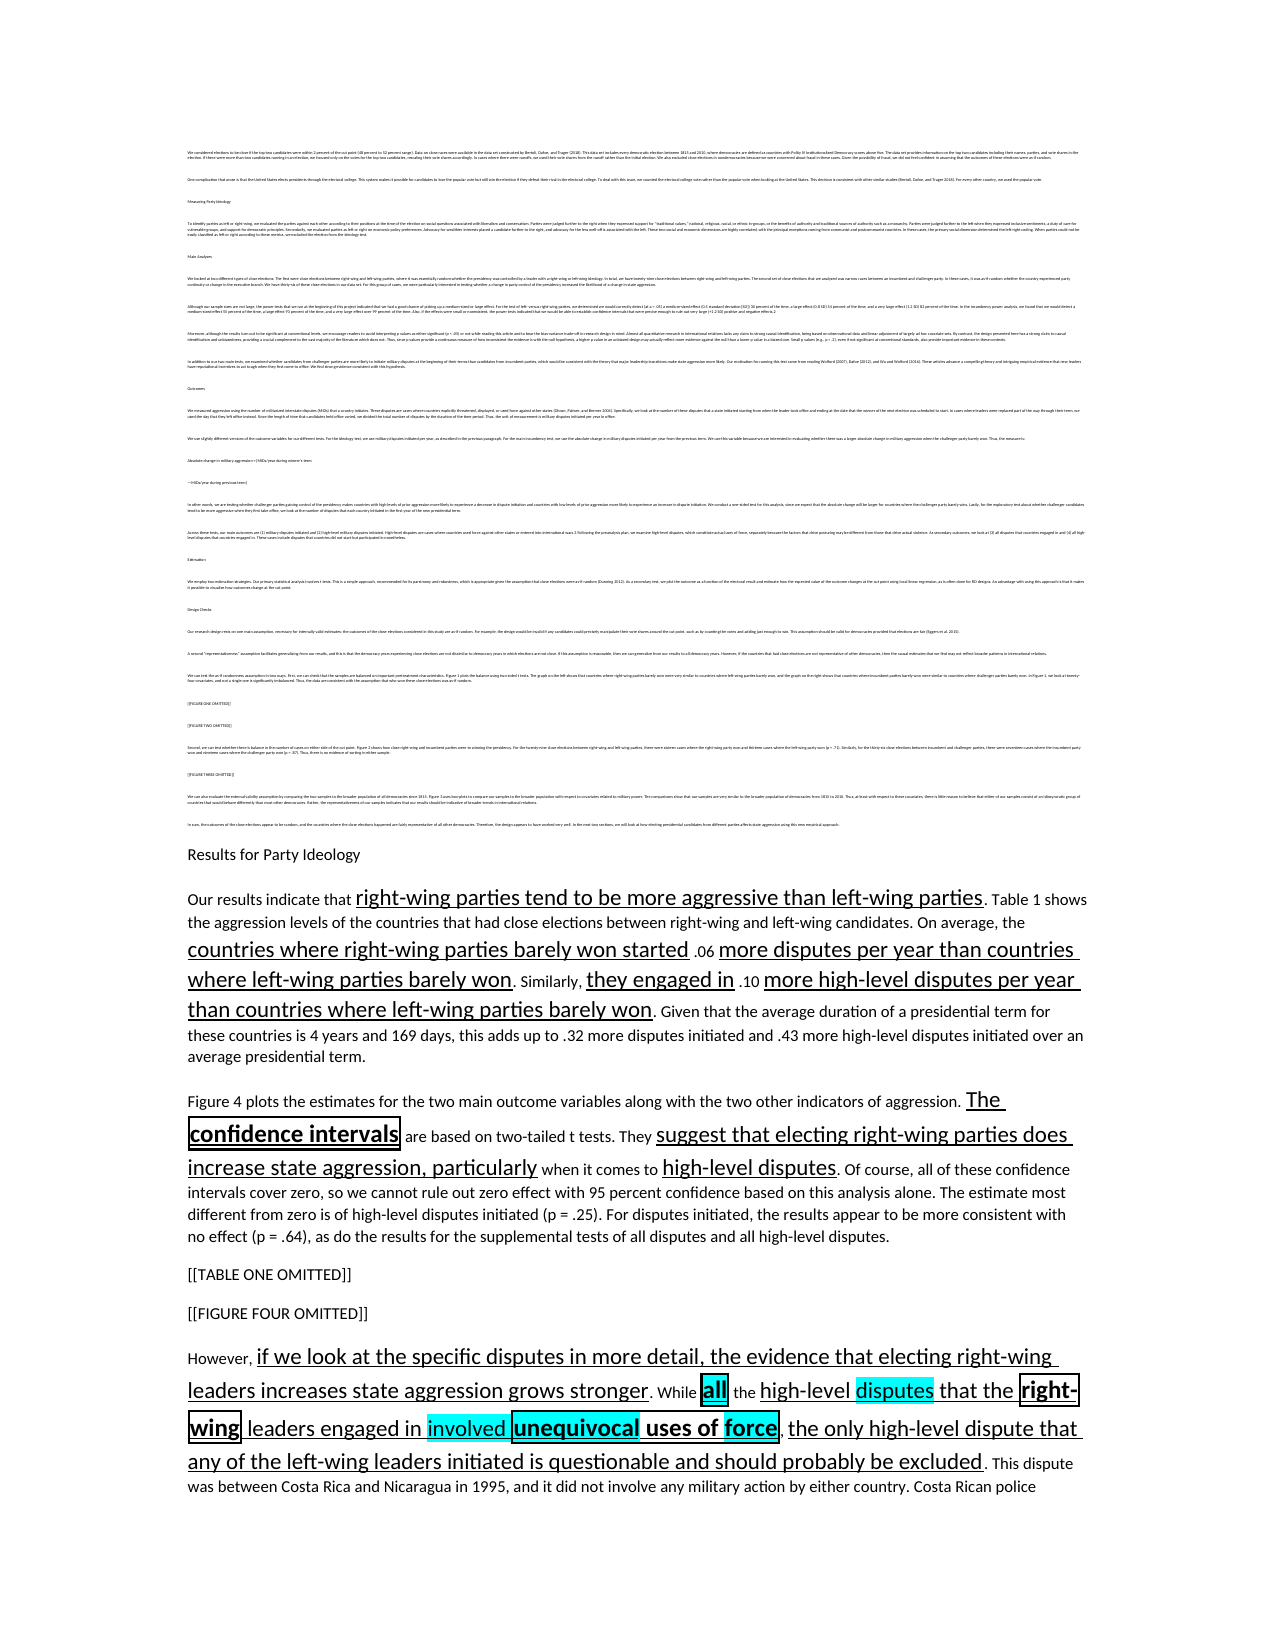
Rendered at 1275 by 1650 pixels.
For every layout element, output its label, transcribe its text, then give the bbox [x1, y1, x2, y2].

text [[TABLE ONE OMITTED]] [187, 1265, 1087, 1285]
text Figure 4 plots the estimates for the two main outcome variables along with the two other indicators of aggression. The confidence intervals are based on two-tailed t tests. They suggest that electing right-wing parties does increase state aggression, particularly when it comes to high-level disputes. Of course, all of these confidence intervals cover zero, so we cannot rule out zero effect with 95 percent confidence based on this analysis alone. The estimate most different from zero is of high-level disputes initiated (p = .25). For disputes initiated, the results appear to be more consistent with no effect (p = .64), as do the results for the supplemental tests of all disputes and all high-level disputes. [187, 1085, 1087, 1246]
text Results for Party Ideology [187, 844, 1087, 864]
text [187, 1342, 1087, 1497]
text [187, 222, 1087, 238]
text Our results indicate that right-wing parties tend to be more aggressive than left-wing parties. Table 1 shows the aggression levels of the countries that had close elections between right-wing and left-wing candidates. On average, the countries where right-wing parties barely won started .06 more disputes per year than countries where left-wing parties barely won. Similarly, they engaged in .10 more high-level disputes per year than countries where left-wing parties barely won. Given that the average duration of a presidential term for these countries is 4 years and 169 days, this adds up to .32 more disputes initiated and .43 more high-level disputes initiated over an average presidential term. [187, 883, 1087, 1067]
text [[FIGURE FOUR OMITTED]] [187, 1303, 1087, 1323]
